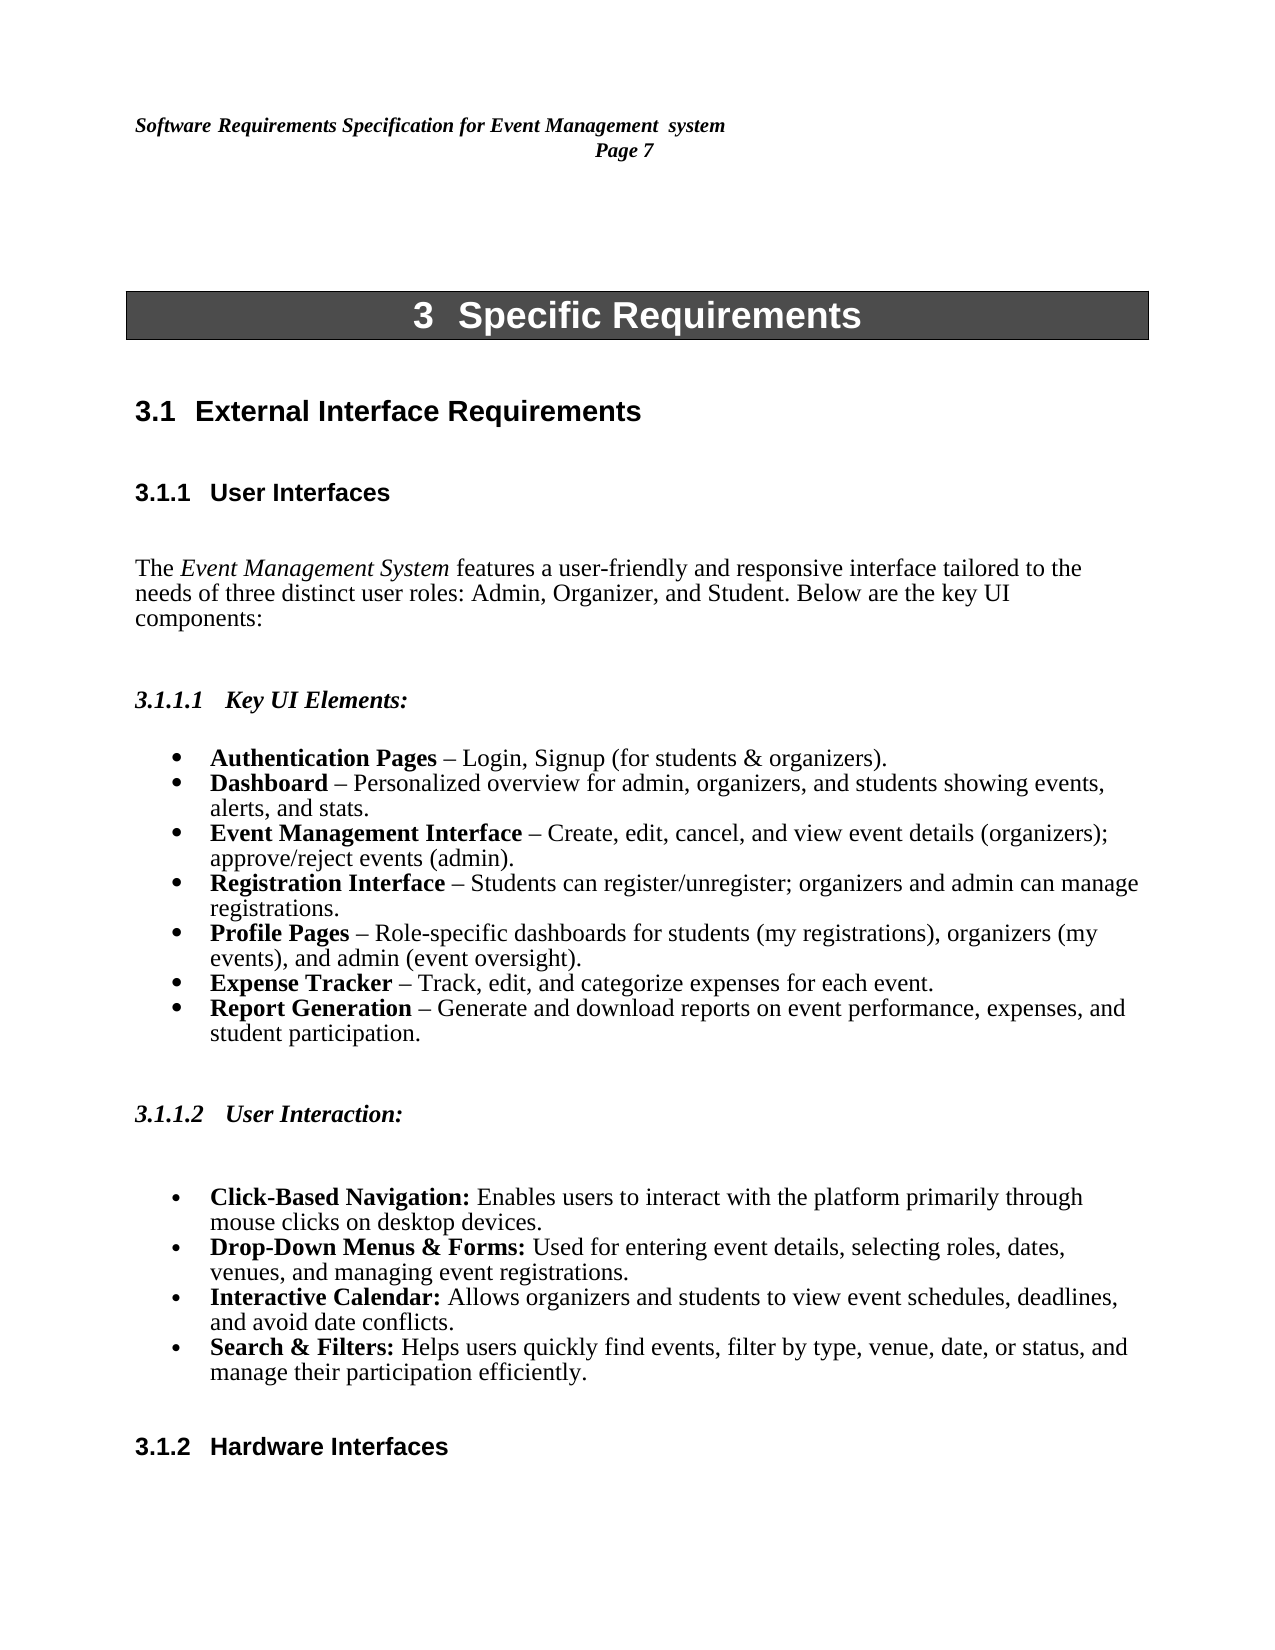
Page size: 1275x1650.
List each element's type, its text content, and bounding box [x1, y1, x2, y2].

subtitle User Interfaces [135, 482, 1140, 507]
list Report Generation – Generate and download reports on event performance, expenses, and student participation. [172, 996, 1140, 1046]
list Interactive Calendar: Allows organizers and students to view event schedules, deadlines, and avoid date conflicts. [172, 1286, 1140, 1336]
list Search & Filters: Helps users quickly find events, filter by type, venue, date, or status, and manage their participation efficiently. [172, 1336, 1140, 1386]
list Profile Pages – Role-specific dashboards for students (my registrations), organizers (my events), and admin (event oversight). [172, 921, 1140, 971]
list Drop-Down Menus & Forms: Used for entering event details, selecting roles, dates, venues, and managing event registrations. [172, 1236, 1140, 1286]
list Authentication Pages – Login, Signup (for students & organizers). [172, 746, 1140, 771]
list Registration Interface – Students can register/unregister; organizers and admin can manage registrations. [172, 871, 1140, 921]
subtitle Key UI Elements: [135, 690, 1140, 713]
subtitle Hardware Interfaces [135, 1436, 1140, 1461]
list Click-Based Navigation: Enables users to interact with the platform primarily through mouse clicks on desktop devices. [172, 1186, 1140, 1236]
subtitle User Interaction: [135, 1104, 1140, 1127]
list Dashboard – Personalized overview for admin, organizers, and students showing events, alerts, and stats. [172, 771, 1140, 821]
text The Event Management System features a user-friendly and responsive interface tailored to the needs of three distinct user roles: Admin, Organizer, and Student. Below are the key UI components: [135, 557, 1140, 632]
subtitle Specific Requirements [127, 292, 1148, 339]
list Event Management Interface – Create, edit, cancel, and view event details (organizers); approve/reject events (admin). [172, 821, 1140, 871]
list Expense Tracker – Track, edit, and categorize expenses for each event. [172, 971, 1140, 996]
subtitle External Interface Requirements [135, 394, 1140, 428]
